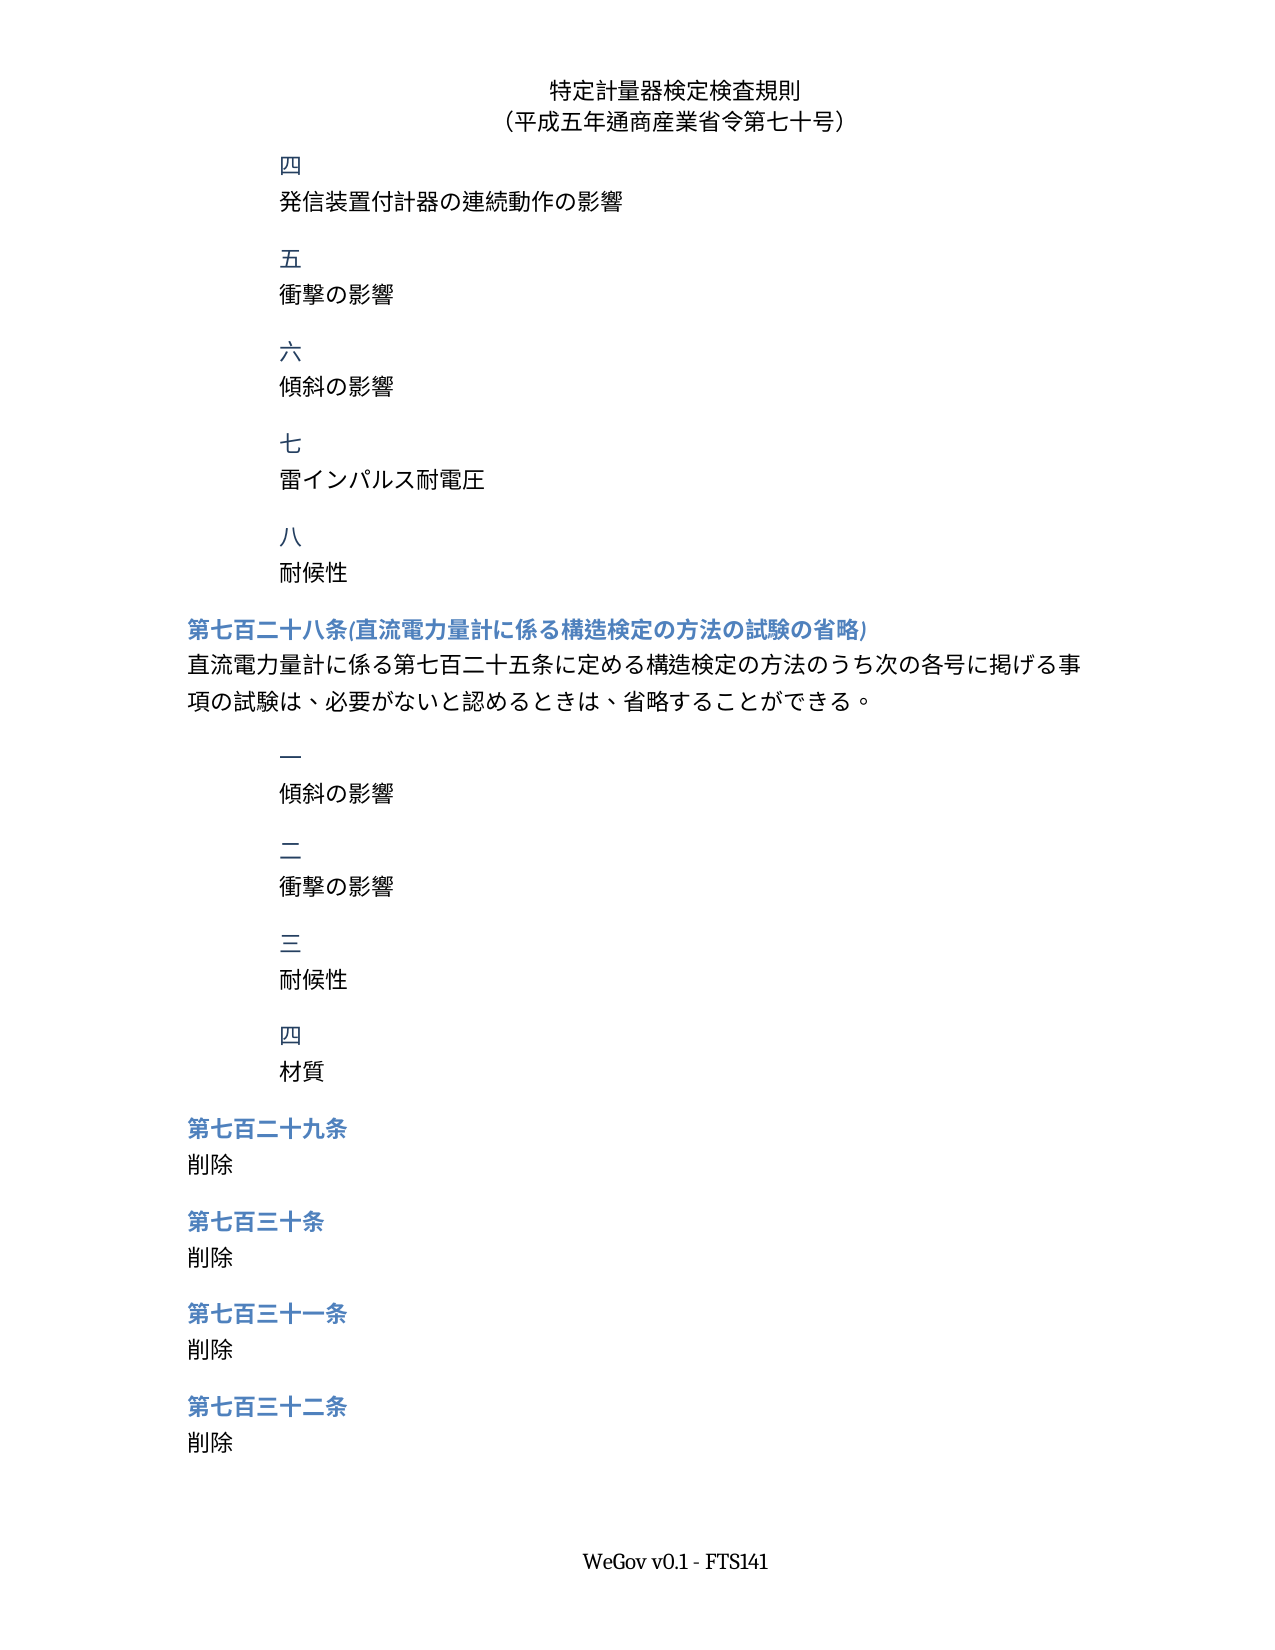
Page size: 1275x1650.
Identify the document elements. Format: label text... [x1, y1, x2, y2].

subtitle 一 [279, 742, 1087, 773]
text 耐候性 [279, 557, 1087, 588]
text 雷インパルス耐電圧 [279, 464, 1087, 495]
text 直流電力量計に係る第七百二十五条に定める構造検定の方法のうち次の各号に掲げる事項の試験は、必要がないと認めるときは、省略することができる。 [187, 649, 1087, 717]
text 傾斜の影響 [279, 371, 1087, 403]
subtitle 四 [279, 1020, 1087, 1052]
text 発信装置付計器の連続動作の影響 [279, 186, 1087, 217]
subtitle 三 [279, 928, 1087, 959]
text 材質 [279, 1056, 1087, 1087]
subtitle 五 [279, 243, 1087, 274]
subtitle 六 [279, 335, 1087, 367]
subtitle 二 [279, 835, 1087, 866]
text 耐候性 [279, 963, 1087, 995]
subtitle 第七百三十一条 [187, 1298, 1087, 1330]
text 傾斜の影響 [279, 778, 1087, 809]
text 削除 [187, 1149, 1087, 1180]
subtitle 第七百三十二条 [187, 1391, 1087, 1422]
text 削除 [187, 1334, 1087, 1366]
text 削除 [187, 1242, 1087, 1273]
subtitle 第七百二十九条 [187, 1113, 1087, 1144]
subtitle 第七百三十条 [187, 1206, 1087, 1237]
subtitle 第七百二十八条(直流電力量計に係る構造検定の方法の試験の省略) [187, 613, 1087, 645]
text 削除 [187, 1427, 1087, 1458]
subtitle 七 [279, 428, 1087, 459]
text 衝撃の影響 [279, 871, 1087, 902]
subtitle 八 [279, 521, 1087, 552]
text 衝撃の影響 [279, 279, 1087, 310]
subtitle 四 [279, 150, 1087, 181]
